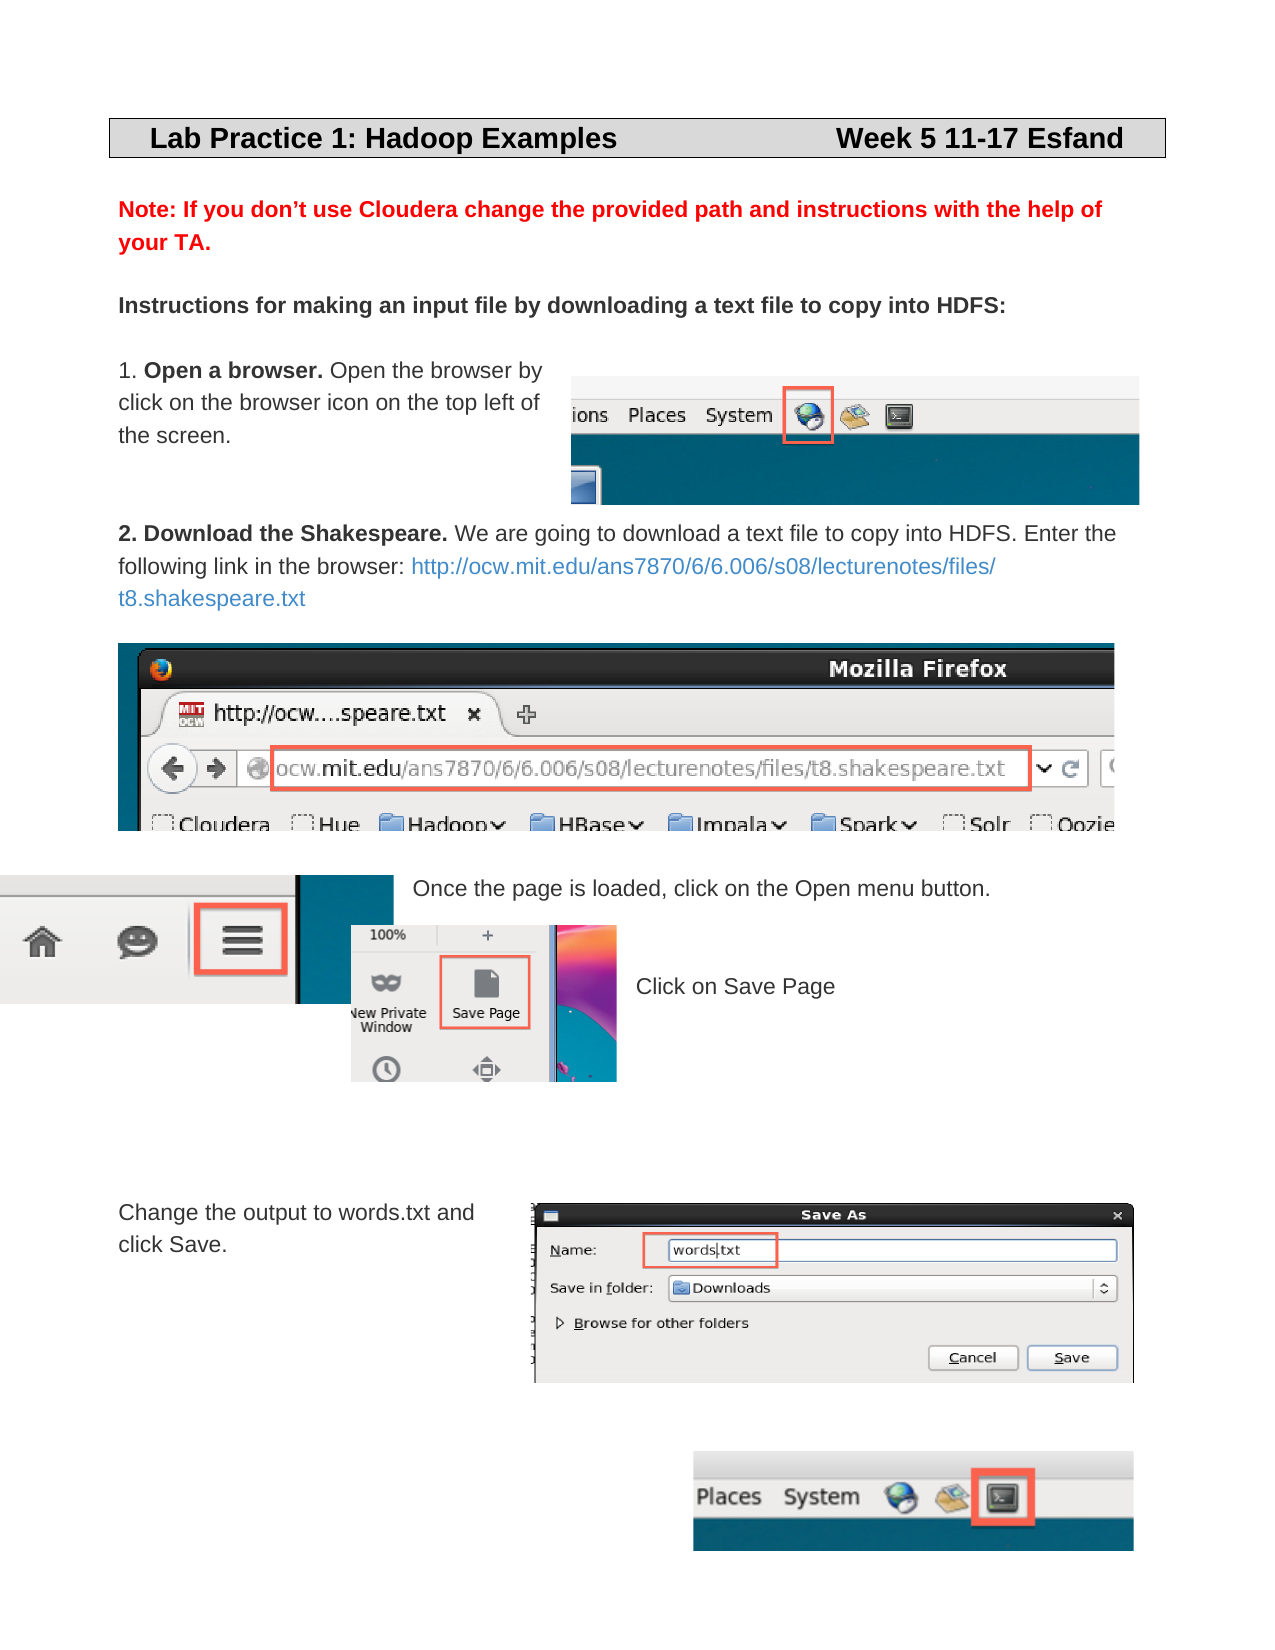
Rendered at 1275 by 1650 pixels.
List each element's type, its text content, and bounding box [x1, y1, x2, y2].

text Once the page is loaded, click on the Open menu button. [118, 869, 1157, 902]
text Note: If you don’t use Cloudera change the provided path and instructions with the help of your TA. [118, 189, 1157, 255]
picture [530, 1198, 1134, 1383]
picture [0, 875, 299, 1004]
picture [139, 649, 1115, 831]
picture [693, 1451, 1134, 1526]
text Click on Save Page [617, 966, 1157, 999]
picture [571, 466, 601, 505]
text Lab Practice 1: Hadoop Examples Week 5 11-17 Esfand [110, 119, 1165, 157]
picture [351, 925, 617, 1082]
picture [571, 376, 1140, 443]
text Instructions for making an input file by downloading a text file to copy into HDFS: [118, 286, 1157, 319]
text 2. Download the Shakespeare. We are going to download a text file to copy into HDFS. Enter the following link in the browser: http://ocw.mit.edu/ans7870/6/6.006/s08/lecturenotes/files/t8.shakespeare.txt [118, 513, 1157, 612]
text Change the output to words.txt and click Save. [118, 1192, 1157, 1258]
